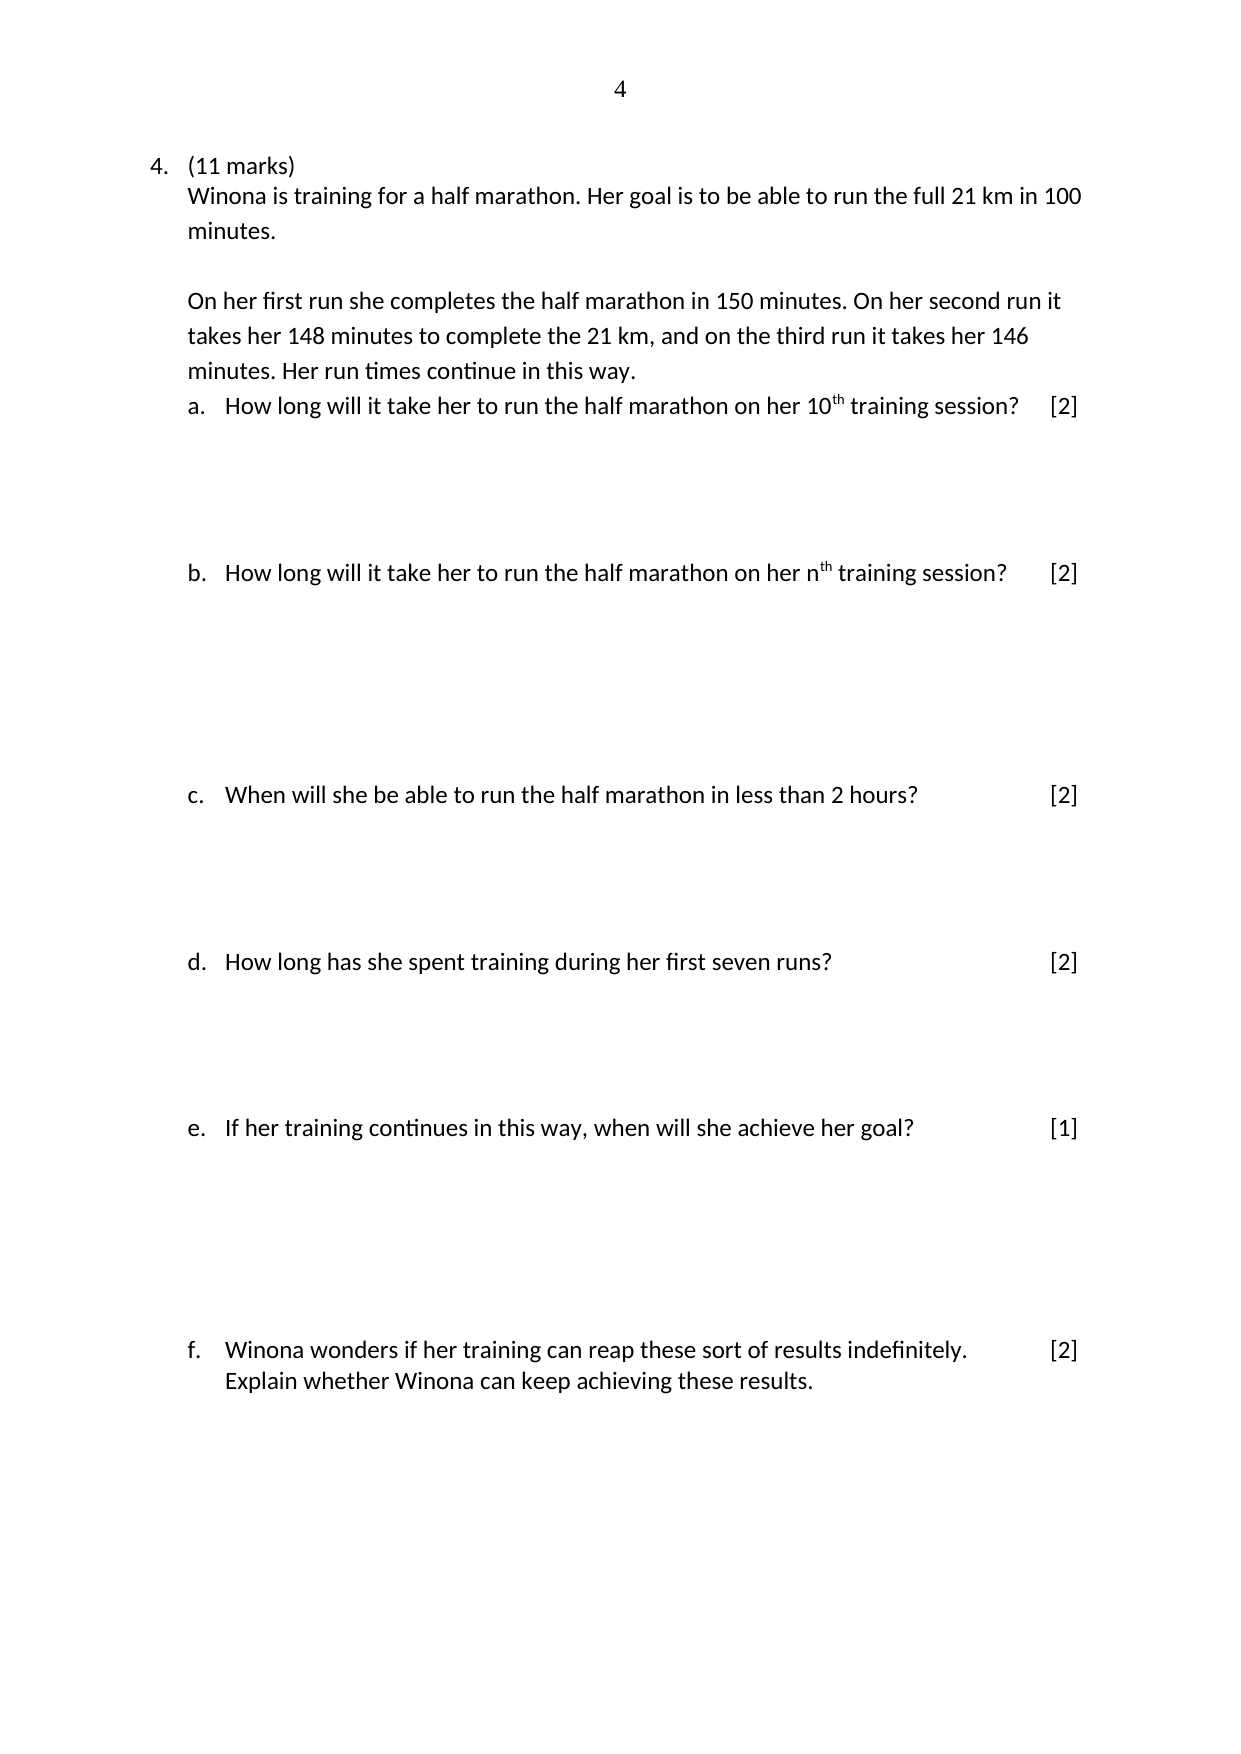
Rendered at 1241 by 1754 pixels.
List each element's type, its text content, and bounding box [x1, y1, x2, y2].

list Winona wonders if her training can reap these sort of results indefinitely. [2] Explain whether Winona can keep achieving these results. [187, 1334, 1090, 1395]
list If her training continues in this way, when will she achieve her goal? [1] [187, 1112, 1090, 1143]
list How long will it take her to run the half marathon on her 10th training session? [2] [187, 391, 1090, 421]
list (11 marks) [150, 150, 1090, 181]
list How long will it take her to run the half marathon on her nth training session? [2] [187, 557, 1090, 588]
list On her first run she completes the half marathon in 150 minutes. On her second run it takes her 148 minutes to complete the 21 km, and on the third run it takes her 146 minutes. Her run times continue in this way. [187, 286, 1090, 386]
list Winona is training for a half marathon. Her goal is to be able to run the full 21 km in 100 minutes. [187, 181, 1090, 246]
list How long has she spent training during her first seven runs? [2] [187, 946, 1090, 976]
list When will she be able to run the half marathon in less than 2 hours? [2] [187, 779, 1090, 810]
